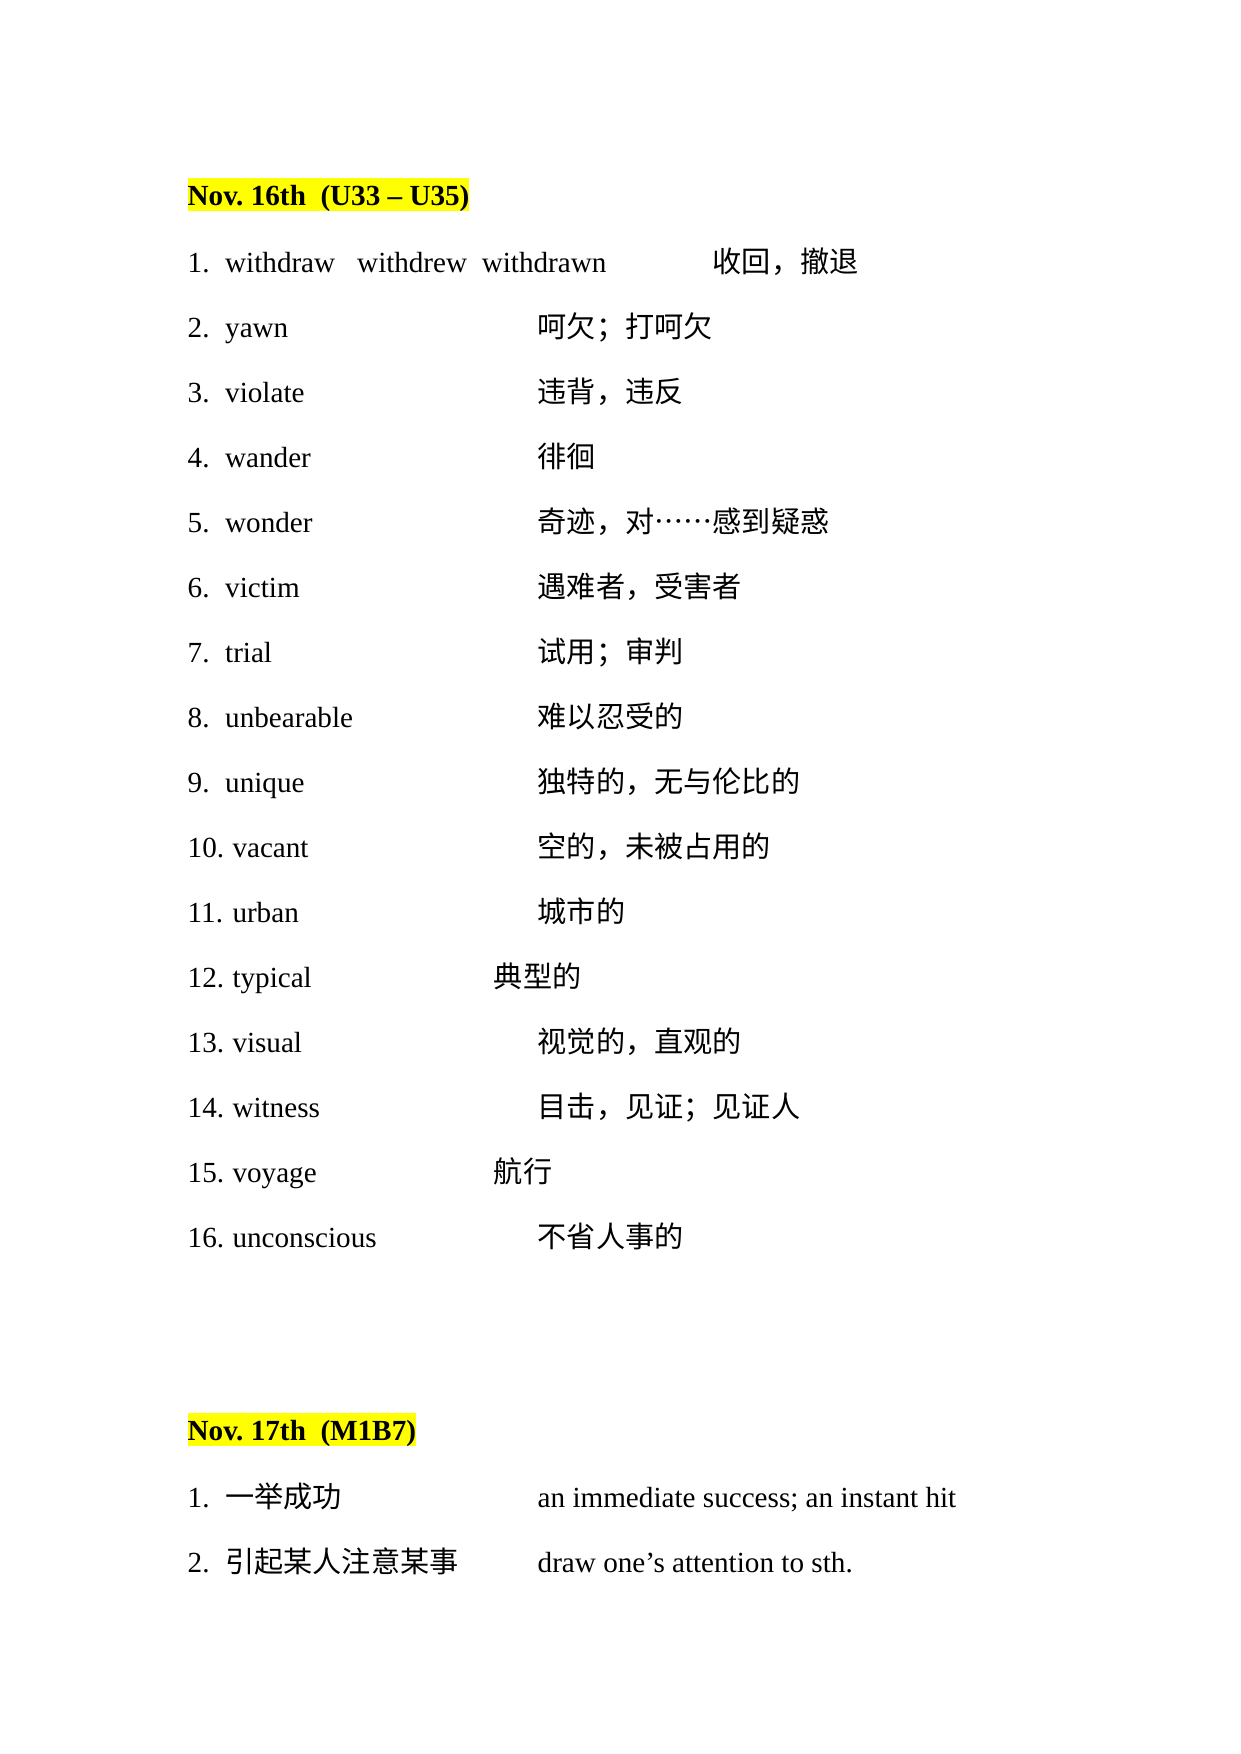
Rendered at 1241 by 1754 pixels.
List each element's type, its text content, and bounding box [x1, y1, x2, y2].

list visual 视觉的，直观的 [187, 1007, 1053, 1072]
list wander 徘徊 [187, 422, 1053, 487]
list unbearable 难以忍受的 [187, 682, 1053, 747]
list withdraw withdrew withdrawn 收回，撤退 [187, 227, 1053, 292]
list wonder 奇迹，对……感到疑惑 [187, 487, 1053, 552]
list 一举成功 an immediate success; an instant hit [187, 1462, 1053, 1527]
list trial 试用；审判 [187, 617, 1053, 682]
list typical 典型的 [187, 942, 1053, 1007]
list urban 城市的 [187, 877, 1053, 942]
list unique 独特的，无与伦比的 [187, 747, 1053, 812]
text Nov. 17th (M1B7) [187, 1397, 1053, 1462]
list voyage 航行 [187, 1137, 1053, 1202]
list yawn 呵欠；打呵欠 [187, 292, 1053, 357]
list witness 目击，见证；见证人 [187, 1072, 1053, 1137]
list 引起某人注意某事 draw one’s attention to sth. [187, 1527, 1053, 1592]
list unconscious 不省人事的 [187, 1202, 1053, 1267]
list vacant 空的，未被占用的 [187, 812, 1053, 877]
list victim 遇难者，受害者 [187, 552, 1053, 617]
list violate 违背，违反 [187, 357, 1053, 422]
text Nov. 16th (U33 – U35) [187, 162, 1053, 227]
